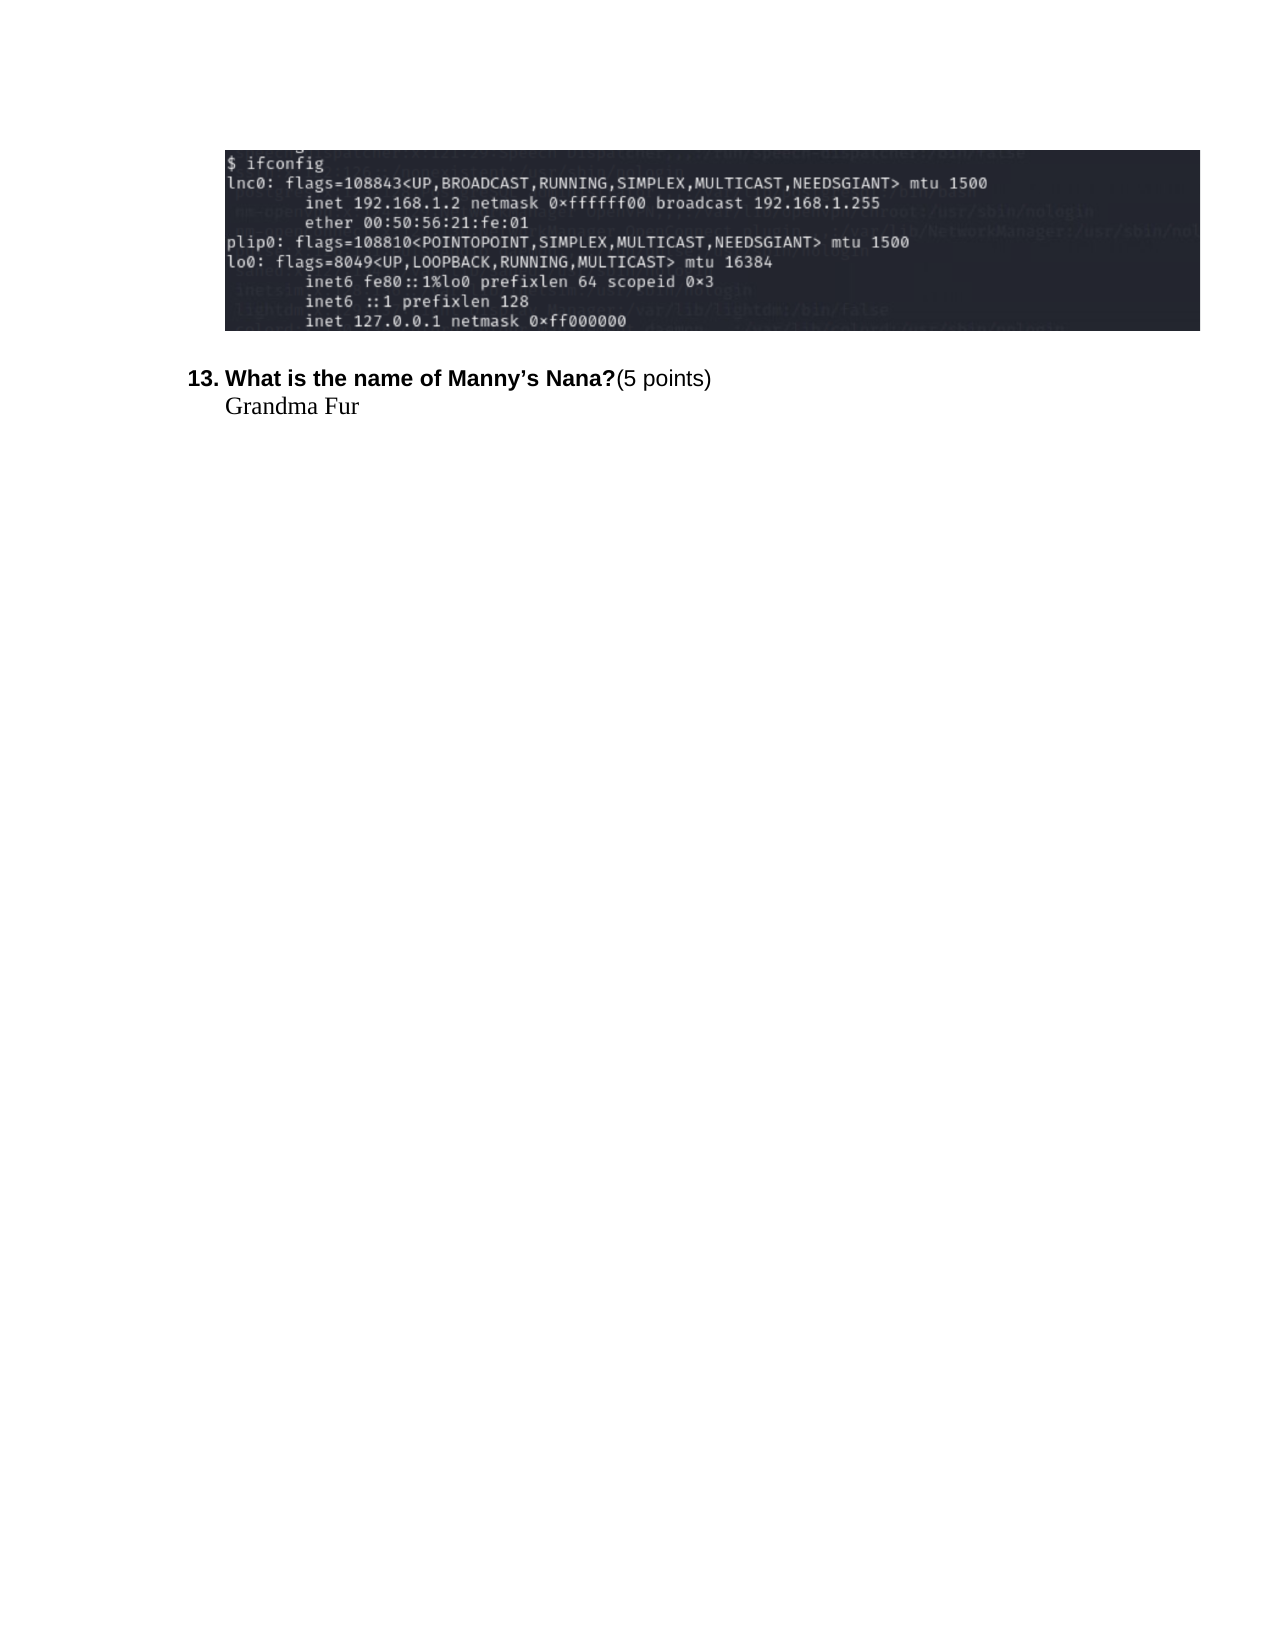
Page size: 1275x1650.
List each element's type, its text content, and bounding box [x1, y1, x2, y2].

text Grandma Fur [225, 391, 1125, 419]
list What is the name of Manny’s Nana?(5 points) [187, 364, 1125, 391]
picture [225, 150, 1200, 331]
